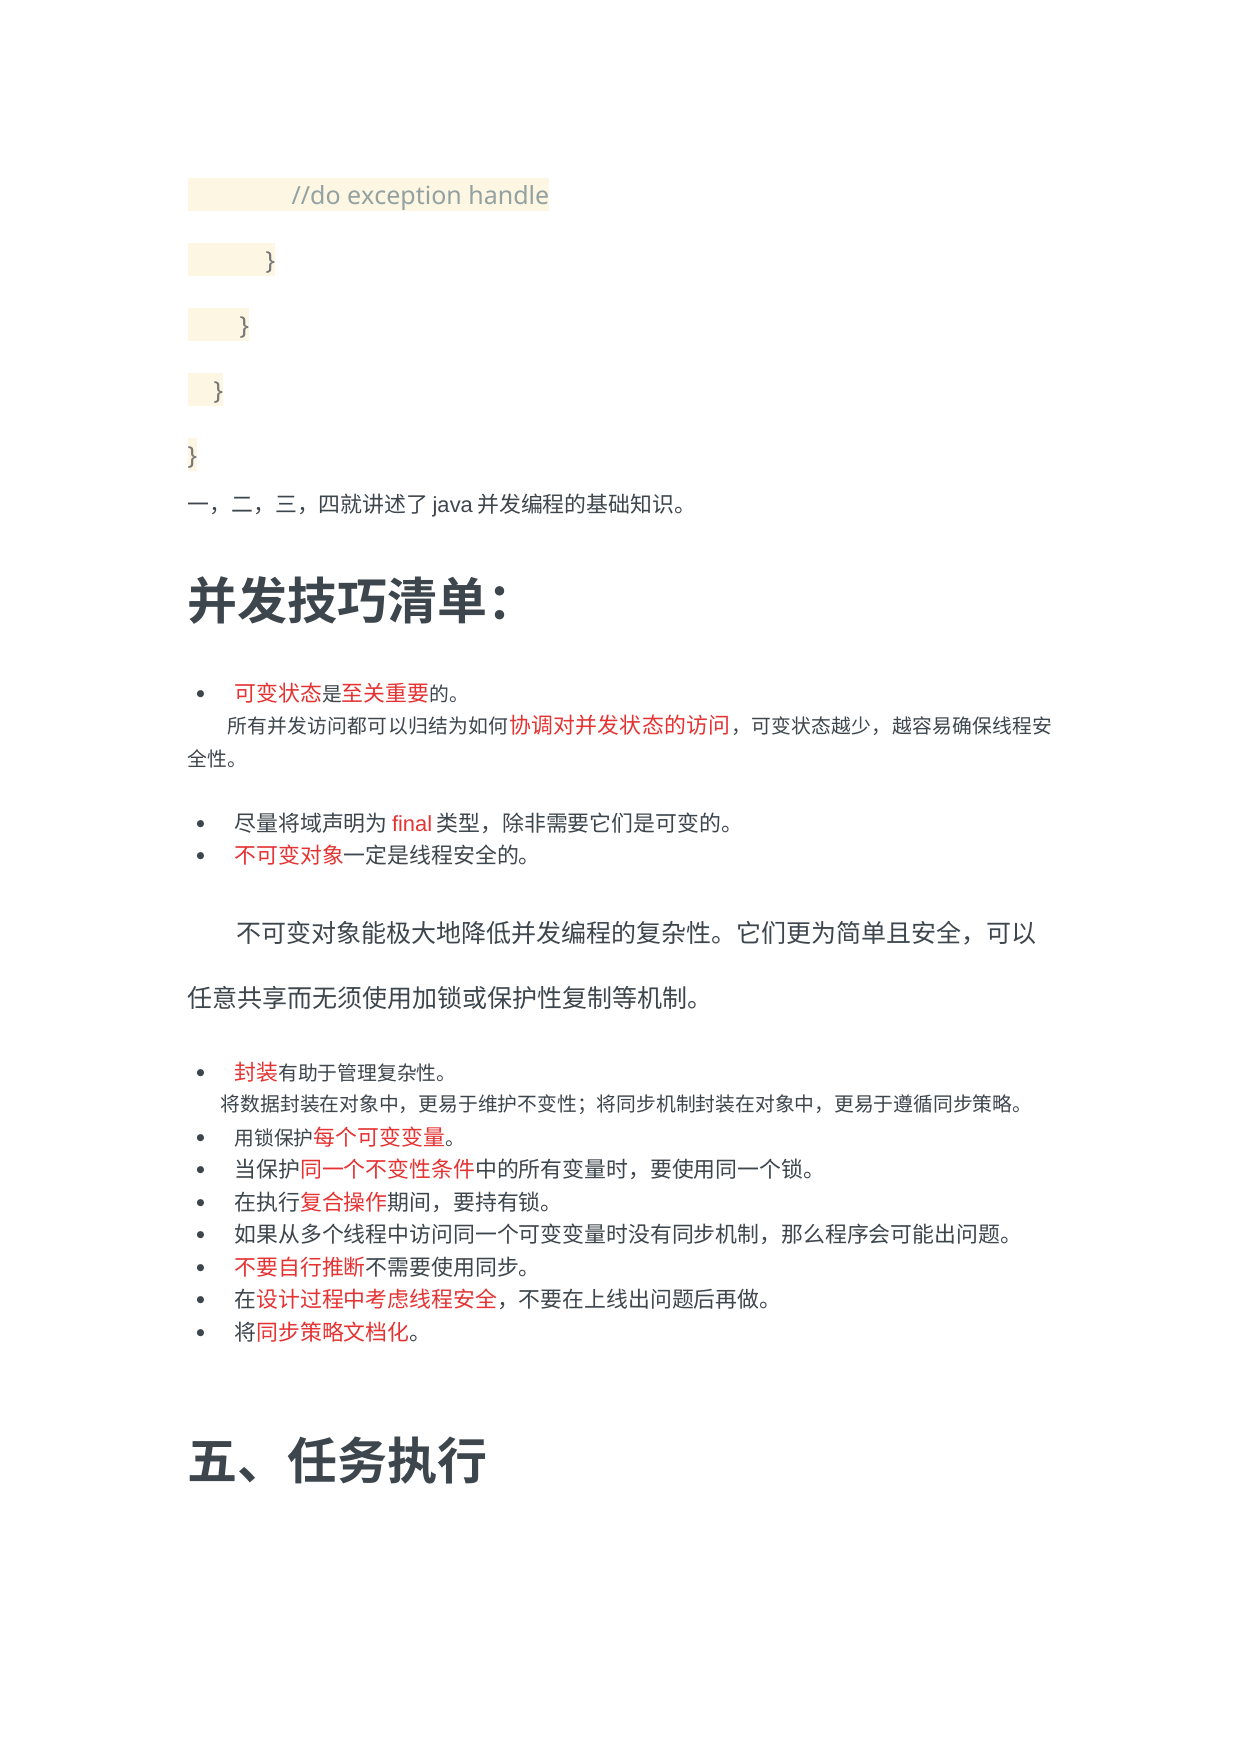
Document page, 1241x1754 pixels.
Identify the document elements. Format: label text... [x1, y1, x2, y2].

text } [187, 292, 1053, 357]
text } [187, 227, 1053, 292]
list 尽量将域声明为final类型，除非需要它们是可变的。 [197, 805, 1053, 838]
list 将同步策略文档化。 [197, 1314, 1053, 1347]
list 在设计过程中考虑线程安全，不要在上线出问题后再做。 [197, 1282, 1053, 1314]
list 当保护同一个不变性条件中的所有变量时，要使用同一个锁。 [197, 1152, 1053, 1184]
text 一，二，三，四就讲述了java并发编程的基础知识。 [187, 487, 1053, 519]
list 封装有助于管理复杂性。 [197, 1054, 1053, 1087]
text 将数据封装在对象中，更易于维护不变性；将同步机制封装在对象中，更易于遵循同步策略。 [187, 1087, 1053, 1119]
text 不可变对象能极大地降低并发编程的复杂性。它们更为简单且安全，可以任意共享而无须使用加锁或保护性复制等机制。 [187, 899, 1053, 1029]
text //do exception handle [187, 162, 1053, 227]
list 不可变对象一定是线程安全的。 [197, 838, 1053, 870]
list 可变状态是至关重要的。 [197, 675, 1053, 708]
list 如果从多个线程中访问同一个可变变量时没有同步机制，那么程序会可能出问题。 [197, 1217, 1053, 1249]
list 不要自行推断不需要使用同步。 [197, 1249, 1053, 1282]
subtitle 并发技巧清单： [187, 549, 1053, 646]
list 用锁保护每个可变变量。 [197, 1119, 1053, 1152]
text 所有并发访问都可以归结为如何协调对并发状态的访问，可变状态越少，越容易确保线程安全性。 [187, 708, 1053, 805]
list 在执行复合操作期间，要持有锁。 [197, 1184, 1053, 1217]
subtitle 五、任务执行 [187, 1409, 1053, 1506]
text } [187, 422, 1053, 487]
text } [187, 357, 1053, 422]
